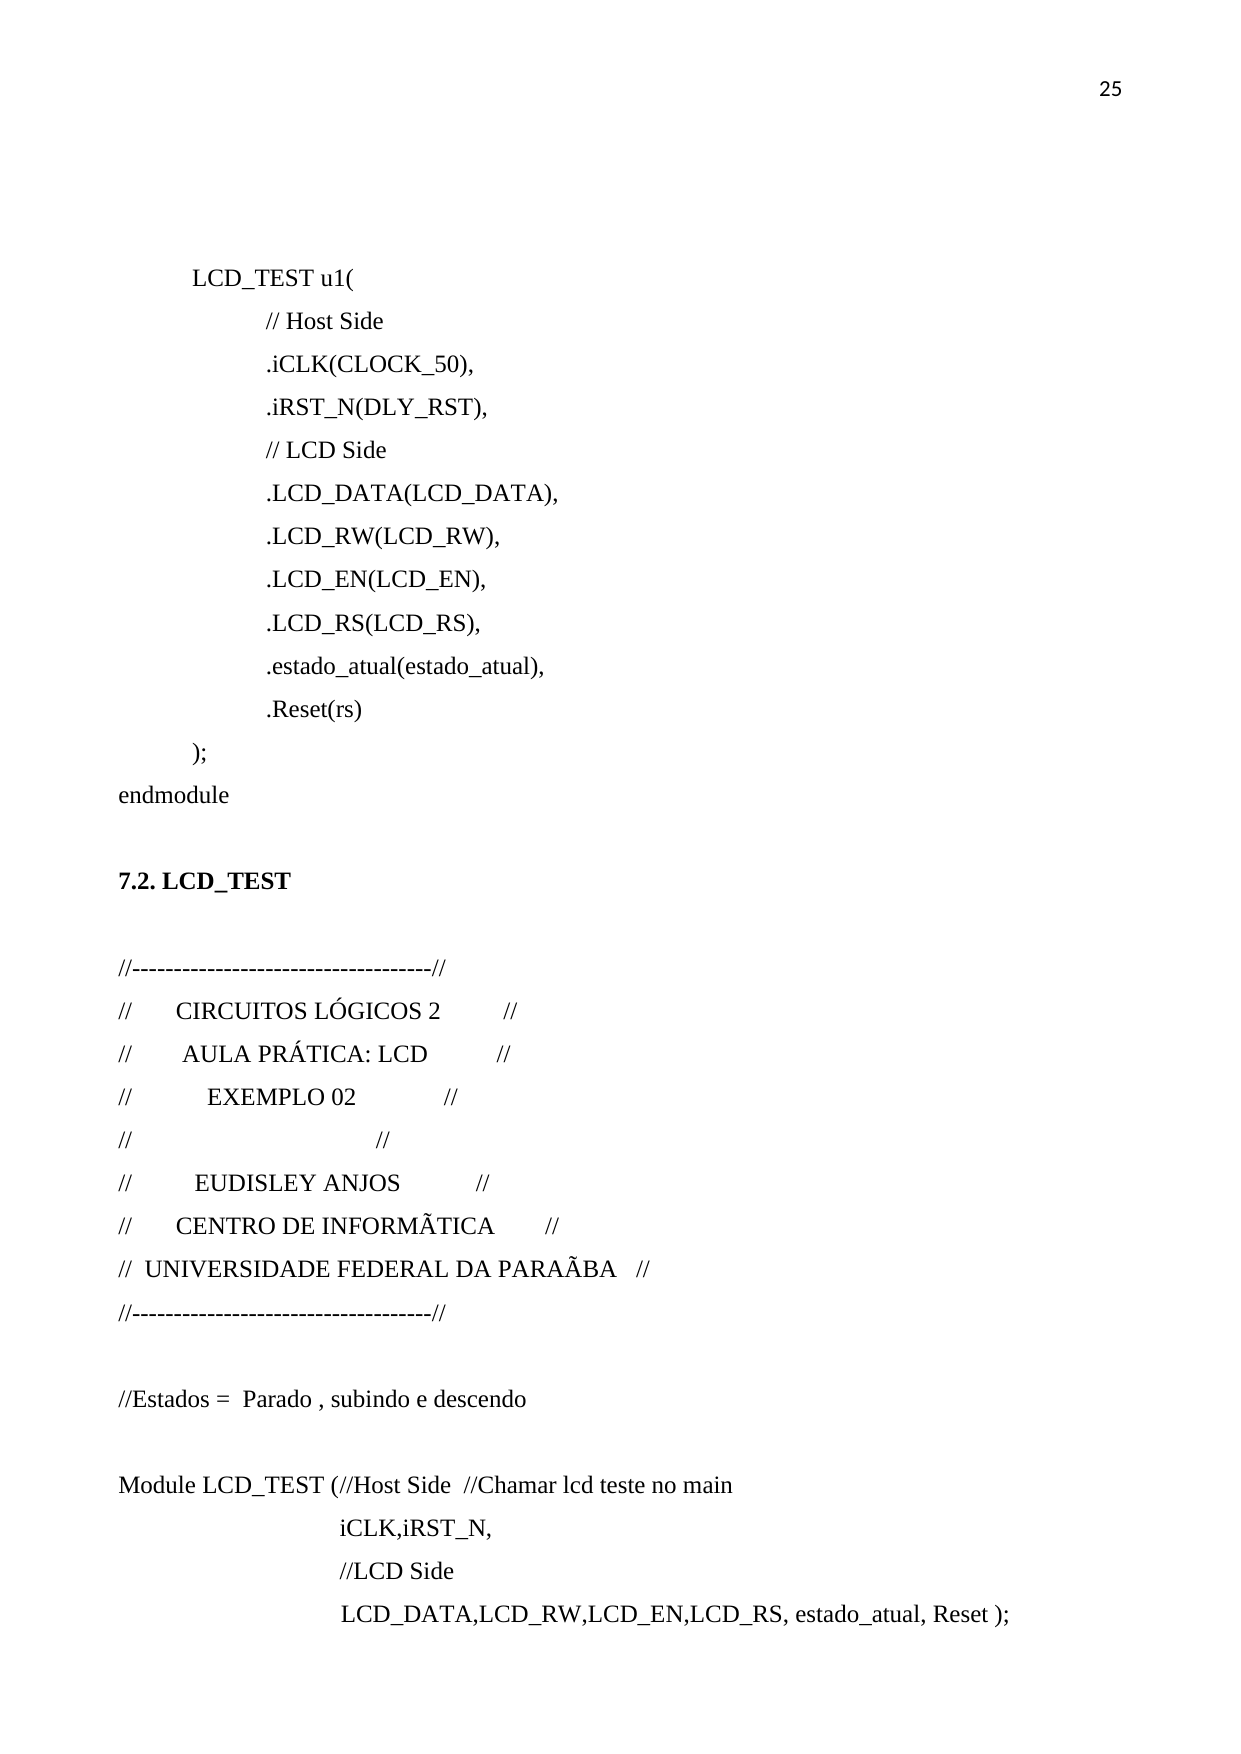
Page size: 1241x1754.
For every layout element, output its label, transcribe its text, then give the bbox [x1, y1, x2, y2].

text .LCD_DATA(LCD_DATA), [118, 478, 1122, 507]
text // EUDISLEY ANJOS // [118, 1168, 1122, 1197]
text LCD_DATA,LCD_RW,LCD_EN,LCD_RS, estado_atual, Reset ); [118, 1599, 1122, 1628]
text LCD_TEST u1( [118, 263, 1122, 291]
text .iRST_N(DLY_RST), [118, 392, 1122, 421]
text ); [118, 737, 1122, 766]
text //------------------------------------// [118, 953, 1122, 981]
text // AULA PRÁTICA: LCD // [118, 1039, 1122, 1068]
text iCLK,iRST_N, [118, 1513, 1122, 1542]
text // CIRCUITOS LÓGICOS 2 // [118, 996, 1122, 1024]
text // // [118, 1125, 1122, 1154]
text // EXEMPLO 02 // [118, 1082, 1122, 1111]
text //------------------------------------// [118, 1298, 1122, 1326]
text 7.2. LCD_TEST [118, 866, 1122, 895]
text // LCD Side [118, 435, 1122, 464]
text .LCD_RW(LCD_RW), [118, 521, 1122, 550]
text // UNIVERSIDADE FEDERAL DA PARAÃBA // [118, 1254, 1122, 1283]
text Module LCD_TEST ( //Host Side //Chamar lcd teste no main [118, 1470, 1122, 1499]
text .LCD_RS(LCD_RS), [118, 608, 1122, 636]
text .Reset(rs) [118, 694, 1122, 723]
text //LCD Side [118, 1556, 1122, 1585]
text endmodule [118, 780, 1122, 809]
text // CENTRO DE INFORMÃTICA // [118, 1211, 1122, 1240]
text // Host Side [118, 306, 1122, 334]
text .estado_atual(estado_atual), [118, 651, 1122, 679]
text .iCLK(CLOCK_50), [118, 349, 1122, 378]
text //Estados = Parado , subindo e descendo [118, 1384, 1122, 1413]
text .LCD_EN(LCD_EN), [118, 564, 1122, 593]
